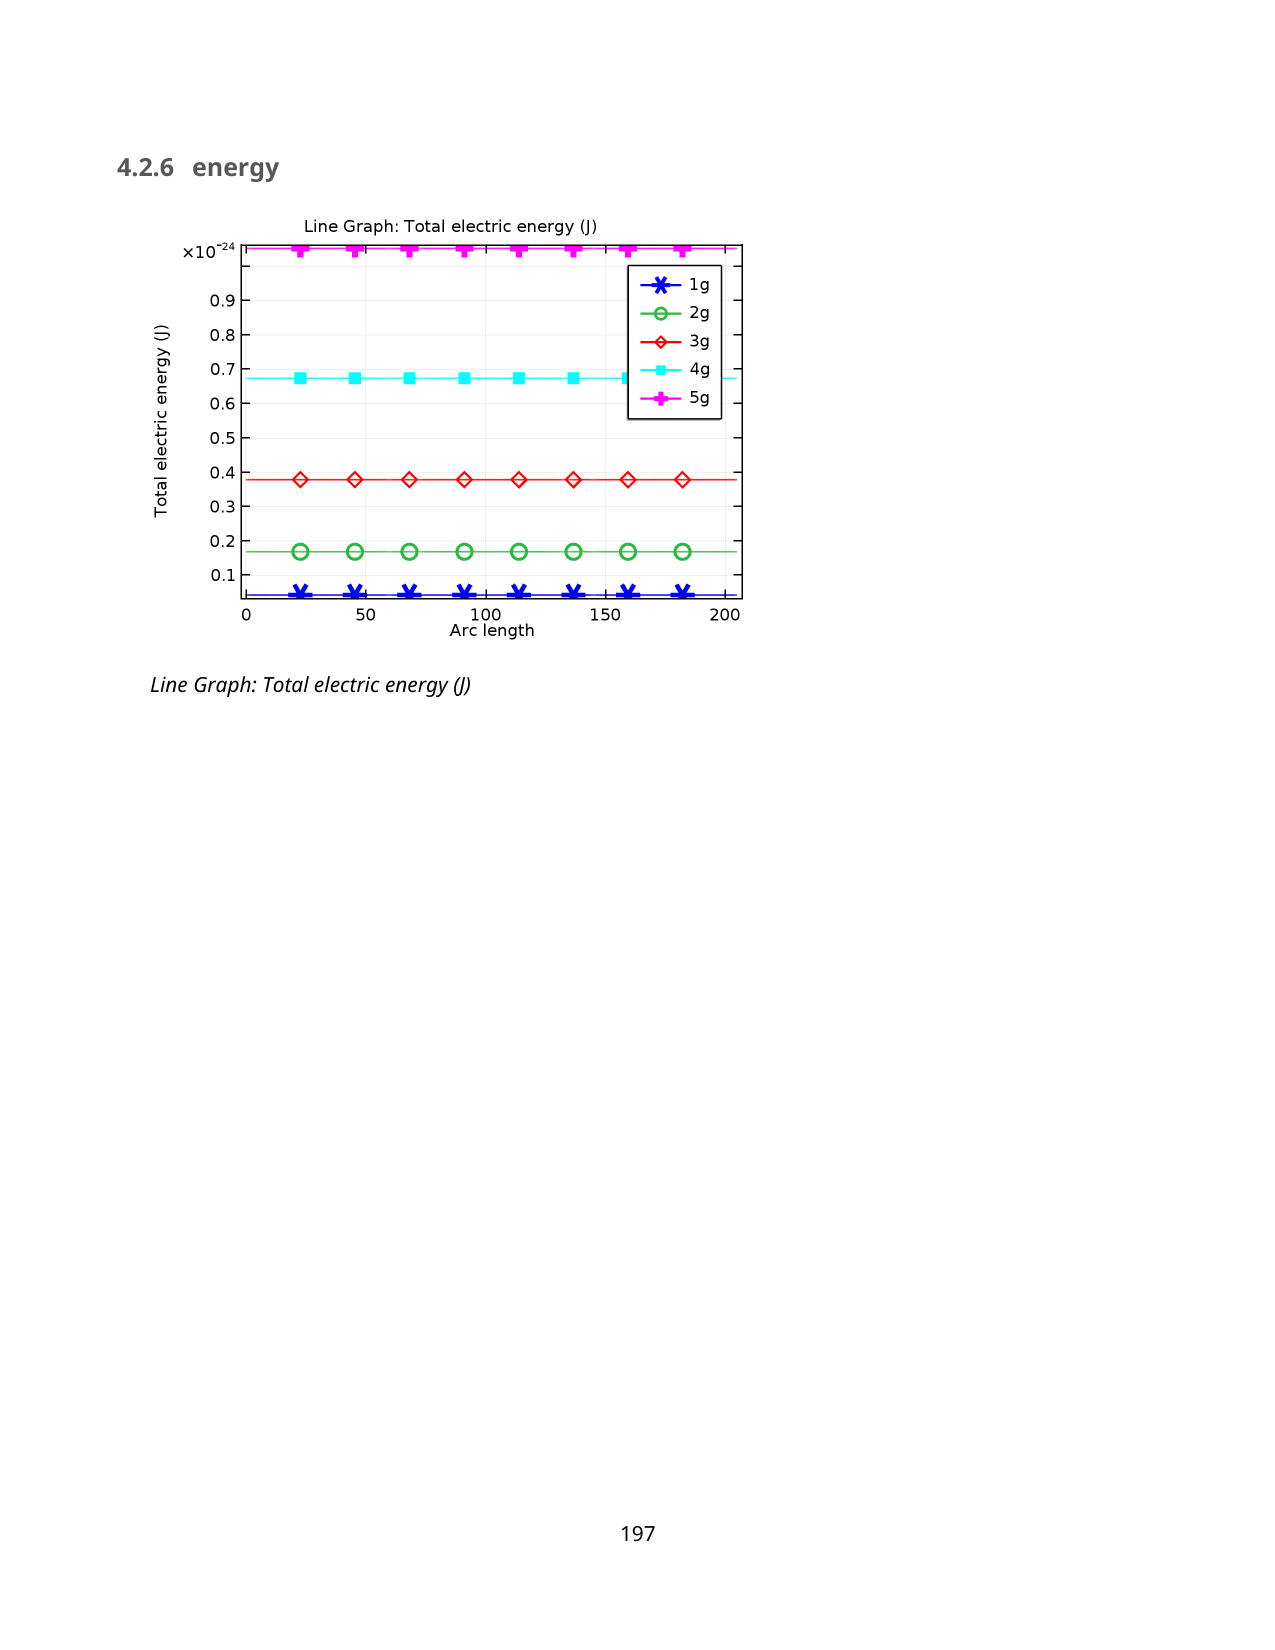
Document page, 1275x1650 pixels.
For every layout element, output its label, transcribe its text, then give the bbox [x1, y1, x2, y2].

picture [150, 195, 750, 646]
subtitle energy [117, 150, 1125, 184]
text Line Graph: Total electric energy (J) [150, 670, 1125, 699]
